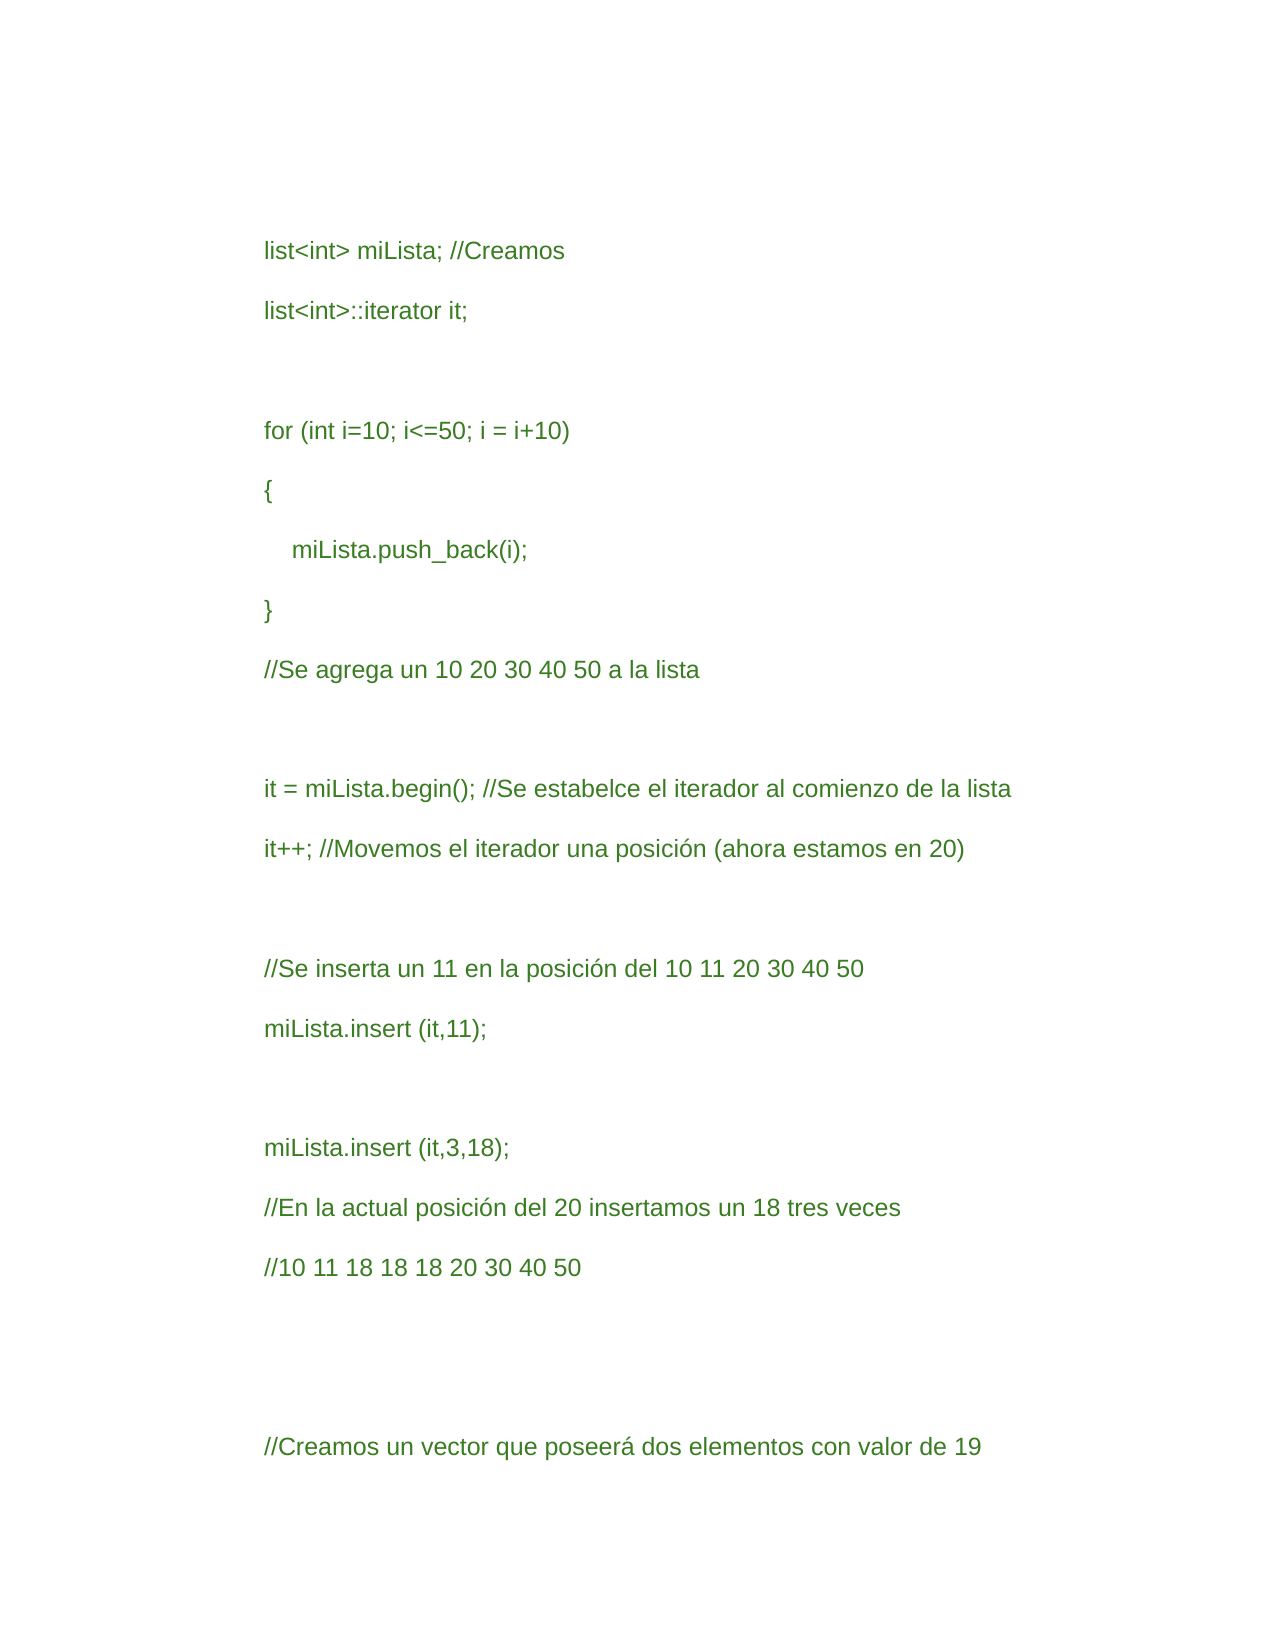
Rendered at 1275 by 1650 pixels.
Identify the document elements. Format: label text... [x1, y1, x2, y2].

text it = miLista.begin(); //Se estabelce el iterador al comienzo de la lista [236, 774, 1098, 803]
text } [236, 595, 1098, 624]
text list<int>::iterator it; [236, 296, 1098, 325]
text it++; //Movemos el iterador una posición (ahora estamos en 20) [236, 834, 1098, 863]
text //10 11 18 18 18 20 30 40 50 [236, 1253, 1098, 1281]
text { [236, 475, 1098, 504]
text //En la actual posición del 20 insertamos un 18 tres veces [236, 1193, 1098, 1222]
text //Creamos un vector que poseerá dos elementos con valor de 19 [236, 1432, 1098, 1461]
text for (int i=10; i<=50; i = i+10) [236, 416, 1098, 444]
text miLista.push_back(i); [236, 535, 1098, 564]
text miLista.insert (it,3,18); [236, 1133, 1098, 1162]
text miLista.insert (it,11); [236, 1013, 1098, 1042]
text list<int> miLista; //Creamos [236, 236, 1098, 265]
text //Se agrega un 10 20 30 40 50 a la lista [236, 655, 1098, 683]
text //Se inserta un 11 en la posición del 10 11 20 30 40 50 [236, 954, 1098, 982]
